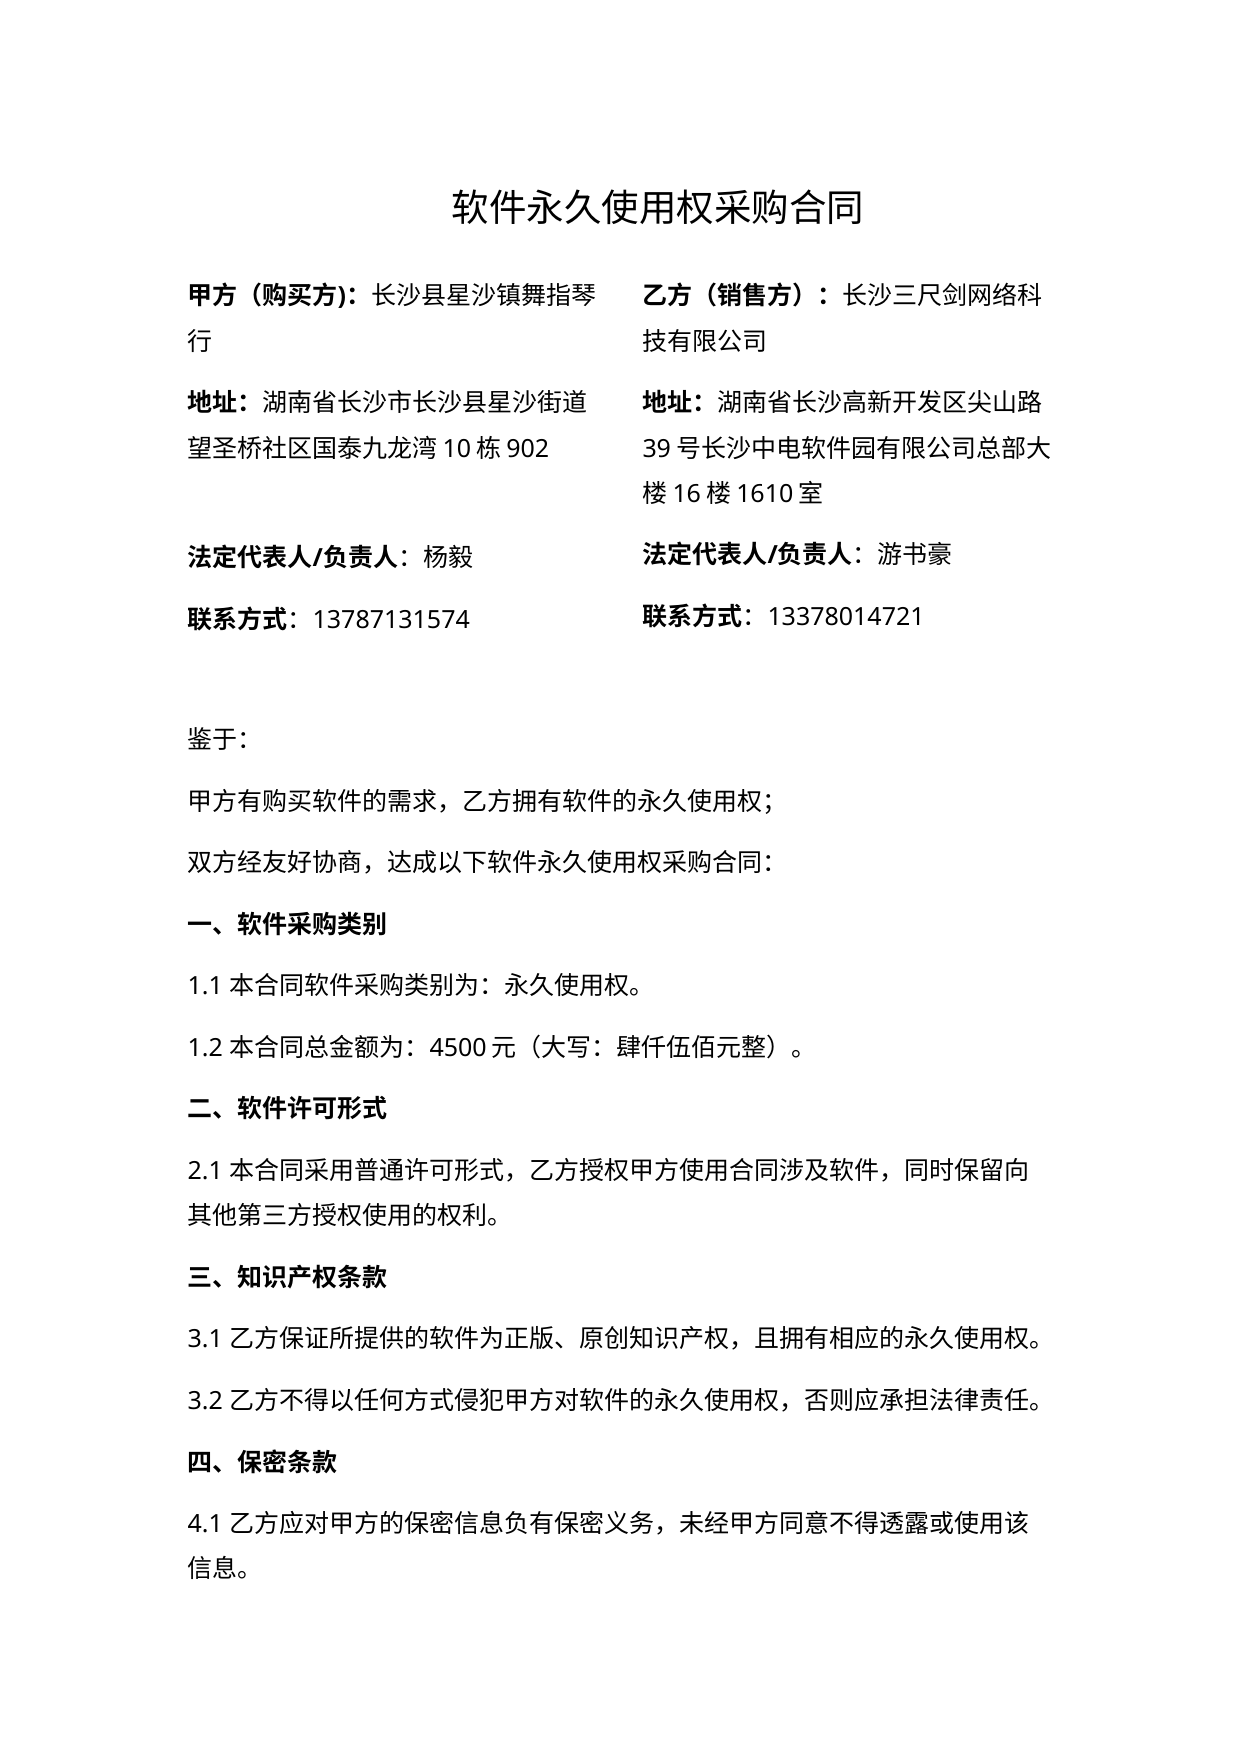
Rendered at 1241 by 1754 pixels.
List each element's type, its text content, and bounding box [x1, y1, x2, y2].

text 二、软件许可形式 [187, 1089, 1053, 1125]
text 2.1 本合同采用普通许可形式，乙方授权甲方使用合同涉及软件，同时保留向其他第三方授权使用的权利。 [187, 1151, 1053, 1232]
text 三、知识产权条款 [187, 1257, 1053, 1294]
text 3.2 乙方不得以任何方式侵犯甲方对软件的永久使用权，否则应承担法律责任。 [187, 1381, 1053, 1417]
text 软件永久使用权采购合同 [187, 178, 1053, 232]
text 地址：湖南省长沙市长沙县星沙街道望圣桥社区国泰九龙湾10栋902 [187, 383, 598, 464]
text 4.1 乙方应对甲方的保密信息负有保密义务，未经甲方同意不得透露或使用该信息。 [187, 1504, 1053, 1585]
text 一、软件采购类别 [187, 904, 1053, 941]
text 甲方（购买方)：长沙县星沙镇舞指琴行 [187, 276, 598, 357]
text 四、保密条款 [187, 1442, 1053, 1478]
text 3.1 乙方保证所提供的软件为正版、原创知识产权，且拥有相应的永久使用权。 [187, 1319, 1053, 1355]
text 双方经友好协商，达成以下软件永久使用权采购合同： [187, 843, 1053, 879]
text 1.2 本合同总金额为：4500元（大写：肆仟伍佰元整）。 [187, 1027, 1053, 1064]
text 法定代表人/负责人：游书豪 [642, 535, 1053, 571]
text 甲方有购买软件的需求，乙方拥有软件的永久使用权； [187, 781, 1053, 817]
text 鉴于： [187, 719, 1053, 756]
text 法定代表人/负责人：杨毅 [187, 538, 598, 574]
text 1.1 本合同软件采购类别为：永久使用权。 [187, 966, 1053, 1002]
text 乙方（销售方）：长沙三尺剑网络科技有限公司 [642, 276, 1053, 357]
text 联系方式：13378014721 [642, 596, 1053, 633]
text 地址：湖南省长沙高新开发区尖山路39号长沙中电软件园有限公司总部大楼16楼1610室 [642, 383, 1053, 509]
text 联系方式：13787131574 [187, 599, 598, 636]
